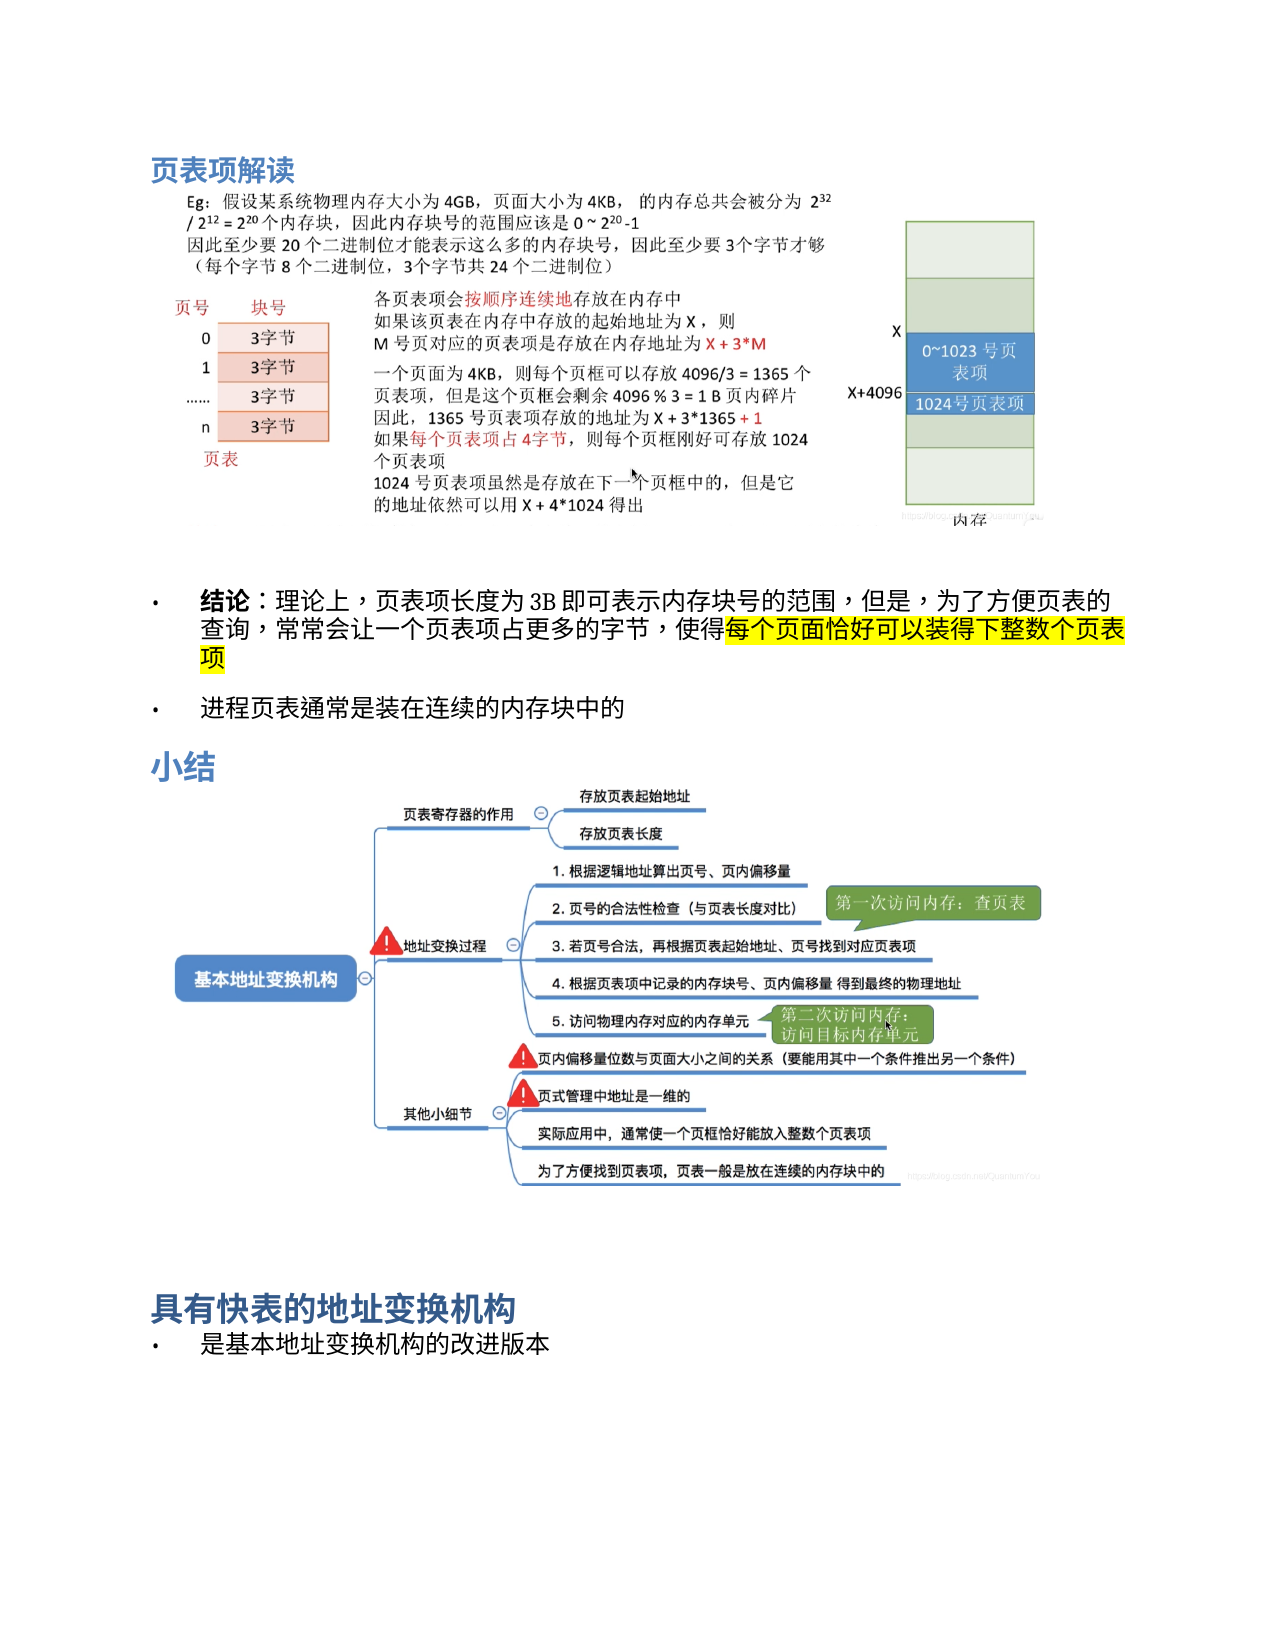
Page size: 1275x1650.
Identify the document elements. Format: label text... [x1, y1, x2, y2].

subtitle 页表项解读 [150, 150, 1125, 190]
list 是基本地址变换机构的改进版本 [150, 1331, 1125, 1359]
list 进程页表通常是装在连续的内存块中的 [150, 694, 1125, 723]
picture [168, 789, 1044, 1186]
picture [168, 189, 1044, 526]
list 结论：理论上，页表项长度为3B即可表示内存块号的范围，但是，为了方便页表的查询，常常会让一个页表项占更多的字节，使得每个页面恰好可以装得下整数个页表项 [150, 587, 1125, 674]
subtitle 具有快表的地址变换机构 [150, 1285, 1125, 1331]
subtitle 小结 [150, 744, 1125, 789]
